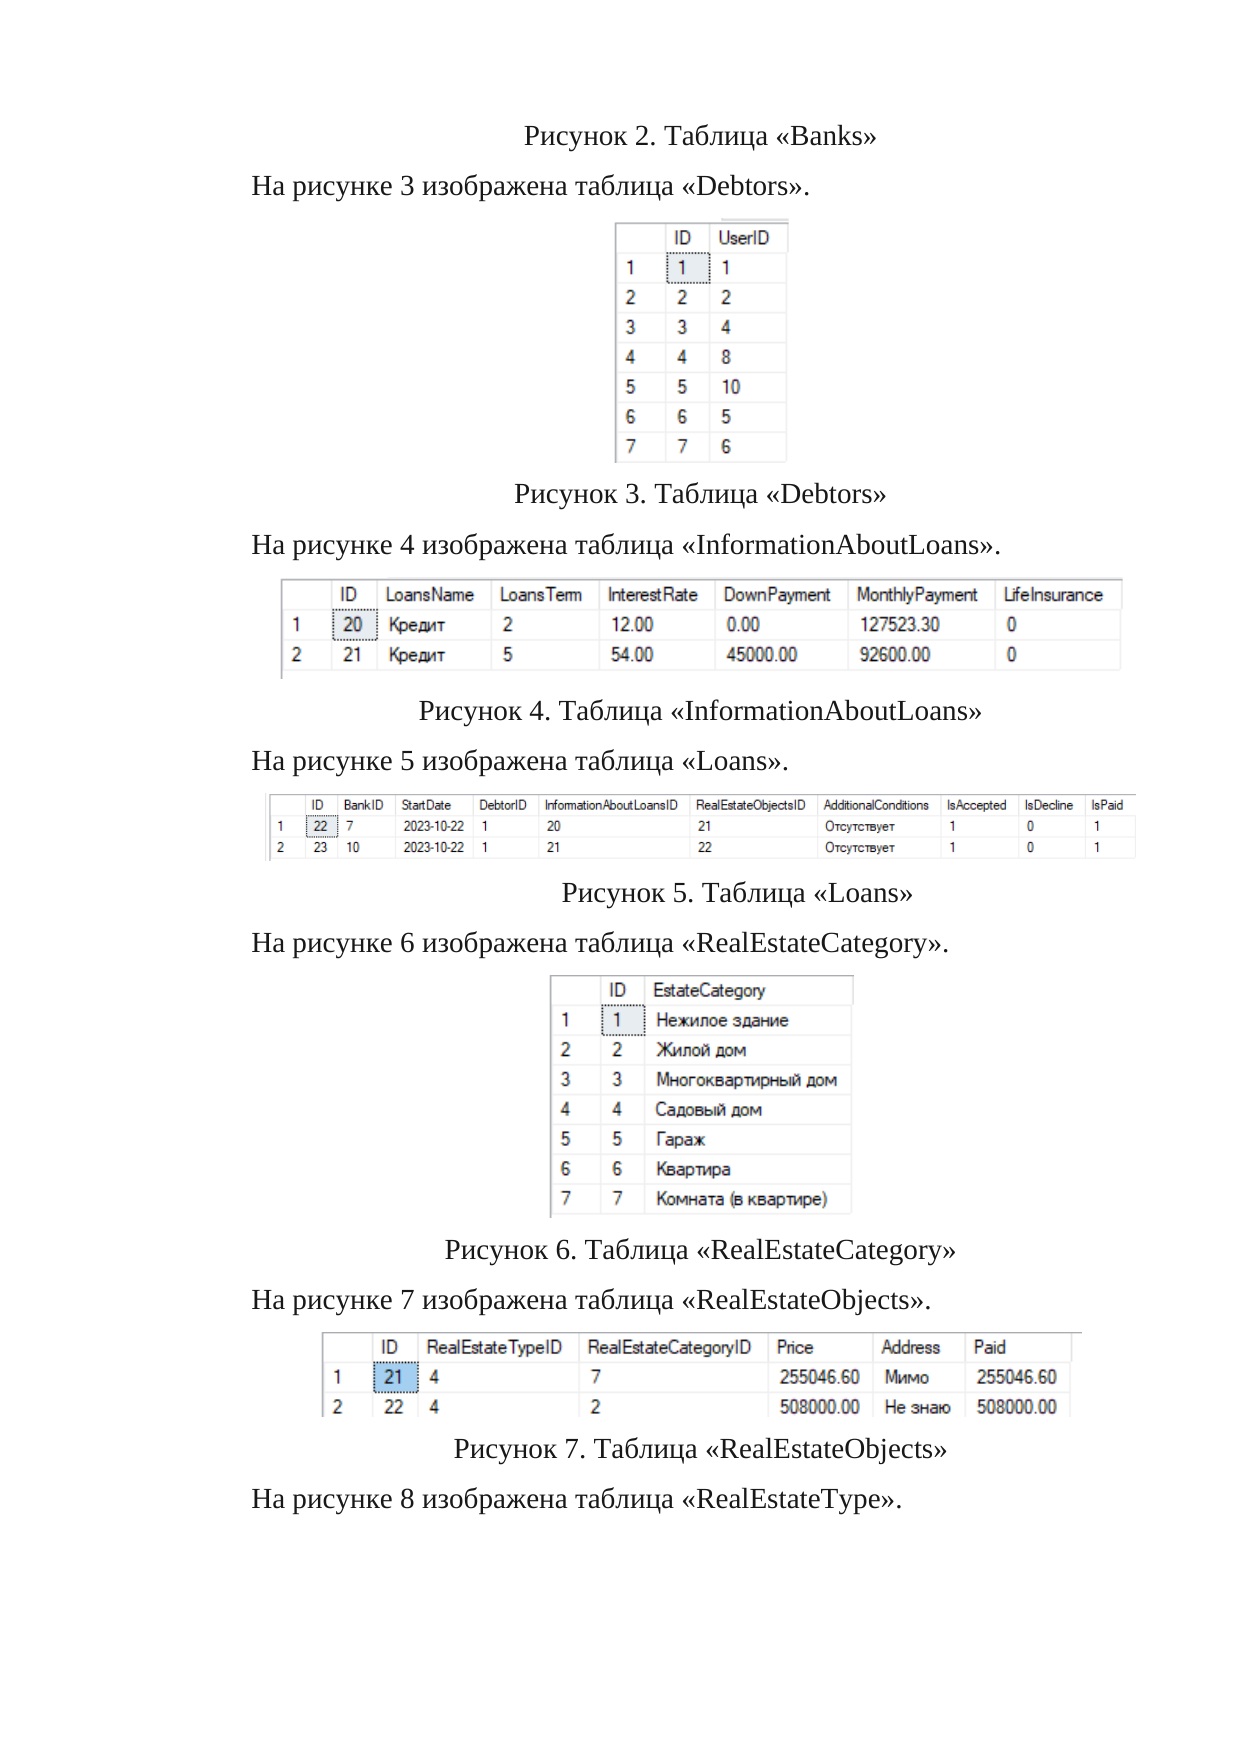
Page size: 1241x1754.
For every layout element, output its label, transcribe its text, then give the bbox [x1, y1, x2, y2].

text Рисунок 7. Таблица «RealEstateObjects» [177, 1431, 1150, 1464]
picture [278, 577, 1123, 679]
text На рисунке 7 изображена таблица «RealEstateObjects». [177, 1282, 1150, 1316]
picture [319, 1332, 1082, 1417]
picture [547, 975, 854, 1218]
text На рисунке 8 изображена таблица «RealEstateType». [177, 1481, 1150, 1514]
text Рисунок 6. Таблица «RealEstateCategory» [177, 1232, 1150, 1265]
picture [612, 218, 789, 463]
text На рисунке 3 изображена таблица «Debtors». [177, 168, 1150, 202]
text На рисунке 6 изображена таблица «RealEstateCategory». [177, 925, 1150, 959]
text Рисунок 3. Таблица «Debtors» [177, 476, 1150, 510]
text Рисунок 5. Таблица «Loans» [177, 875, 1150, 908]
picture [265, 793, 1136, 861]
text На рисунке 5 изображена таблица «Loans». [177, 743, 1150, 776]
text Рисунок 4. Таблица «InformationAboutLoans» [177, 693, 1150, 726]
text Рисунок 2. Таблица «Banks» [177, 118, 1150, 152]
text На рисунке 4 изображена таблица «InformationAboutLoans». [177, 527, 1150, 560]
